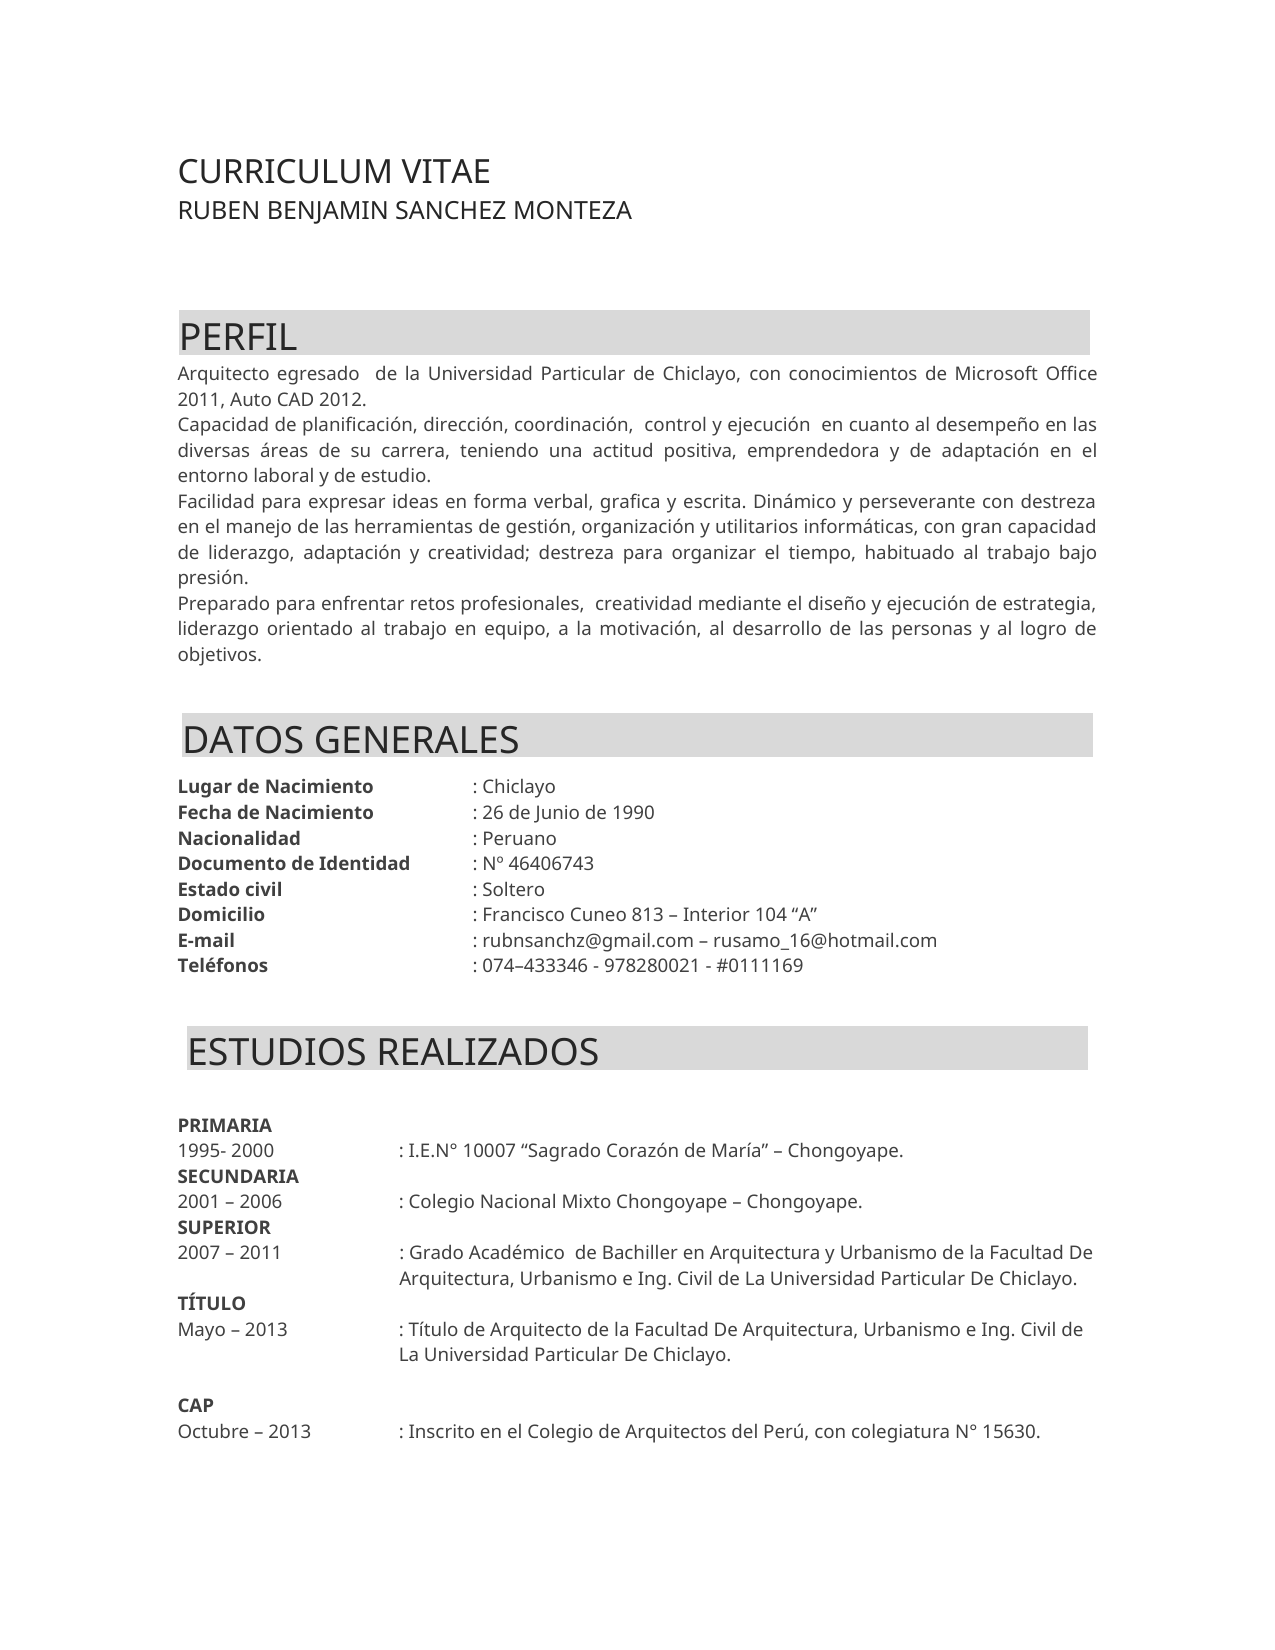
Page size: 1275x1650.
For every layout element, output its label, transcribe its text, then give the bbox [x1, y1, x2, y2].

text PRIMARIA [177, 1112, 1098, 1138]
text Lugar de Nacimiento : Chiclayo [177, 774, 1098, 799]
text TÍTULO [177, 1291, 1098, 1316]
text 2001 – 2006 : Colegio Nacional Mixto Chongoyape – Chongoyape. [177, 1189, 1098, 1214]
text Nacionalidad : Peruano [177, 825, 1098, 850]
text Teléfonos : 074–433346 - 978280021 - #0111169 [177, 952, 1098, 978]
text SECUNDARIA [177, 1163, 1098, 1189]
text CAP [177, 1393, 1098, 1418]
text Documento de Identidad : Nº 46406743 [177, 850, 1098, 876]
text Fecha de Nacimiento : 26 de Junio de 1990 [177, 799, 1098, 825]
text Mayo – 2013 : Título de Arquitecto de la Facultad De Arquitectura, Urbanismo e Ing. Civil de La Universidad Particular De Chiclayo. [177, 1316, 1098, 1367]
text Facilidad para expresar ideas en forma verbal, grafica y escrita. Dinámico y perseverante con destreza en el manejo de las herramientas de gestión, organización y utilitarios informáticas, con gran capacidad de liderazgo, adaptación y creatividad; destreza para organizar el tiempo, habituado al trabajo bajo presión. [177, 488, 1098, 590]
text Estado civil : Soltero [177, 876, 1098, 901]
text SUPERIOR [177, 1214, 1098, 1240]
text 1995- 2000 : I.E.N° 10007 “Sagrado Corazón de María” – Chongoyape. [177, 1138, 1098, 1163]
text RUBEN BENJAMIN SANCHEZ MONTEZA [177, 193, 1098, 227]
text CURRICULUM VITAE [177, 148, 1098, 193]
text Capacidad de planificación, dirección, coordinación, control y ejecución en cuanto al desempeño en las diversas áreas de su carrera, teniendo una actitud positiva, emprendedora y de adaptación en el entorno laboral y de estudio. [177, 412, 1098, 488]
text 2007 – 2011 : Grado Académico de Bachiller en Arquitectura y Urbanismo de la Facultad De Arquitectura, Urbanismo e Ing. Civil de La Universidad Particular De Chiclayo. [177, 1240, 1098, 1291]
text Arquitecto egresado de la Universidad Particular de Chiclayo, con conocimientos de Microsoft Office 2011, Auto CAD 2012. [177, 361, 1098, 412]
text E-mail : rubnsanchz@gmail.com – rusamo_16@hotmail.com [177, 927, 1098, 952]
text Preparado para enfrentar retos profesionales, creatividad mediante el diseño y ejecución de estrategia, liderazgo orientado al trabajo en equipo, a la motivación, al desarrollo de las personas y al logro de objetivos. [177, 590, 1098, 667]
text Domicilio : Francisco Cuneo 813 – Interior 104 “A” [177, 901, 1098, 927]
text Octubre – 2013 : Inscrito en el Colegio de Arquitectos del Perú, con colegiatura N° 15630. [177, 1418, 1098, 1444]
